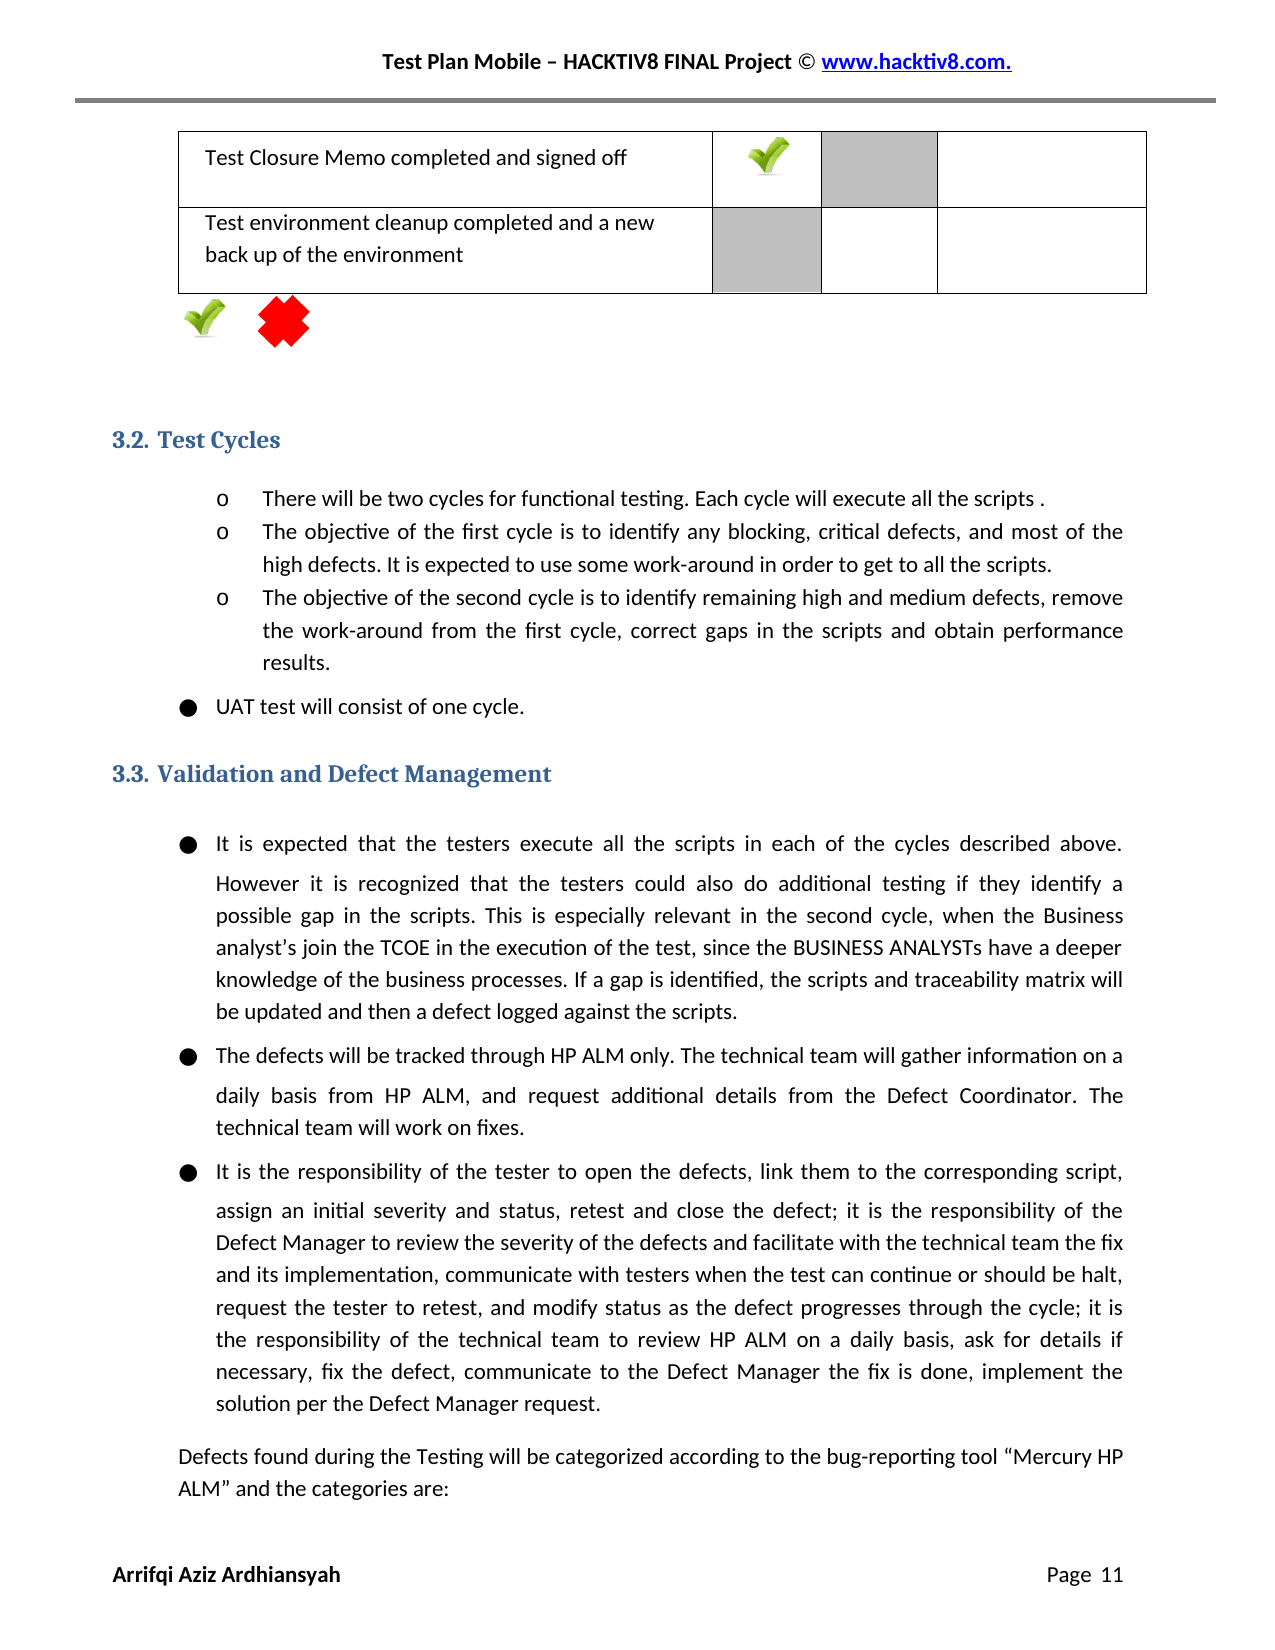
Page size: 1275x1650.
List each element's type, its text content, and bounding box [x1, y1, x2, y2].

list It is the responsibility of the tester to open the defects, link them to the corresponding script, assign an initial severity and status, retest and close the defect; it is the responsibility of the Defect Manager to review the severity of the defects and facilitate with the technical team the fix and its implementation, communicate with testers when the test can continue or should be halt, request the tester to retest, and modify status as the defect progresses through the cycle; it is the responsibility of the technical team to review HP ALM on a daily basis, ask for details if necessary, fix the defect, communicate to the Defect Manager the fix is done, implement the solution per the Defect Manager request. [178, 1145, 1125, 1417]
list The defects will be tracked through HP ALM only. The technical team will gather information on a daily basis from HP ALM, and request additional details from the Defect Coordinator. The technical team will work on fixes. [178, 1029, 1125, 1141]
picture [742, 131, 793, 182]
list UAT test will consist of one cycle. [178, 681, 1125, 727]
table_cell [938, 132, 1146, 207]
list The objective of the second cycle is to identify remaining high and medium defects, remove the work-around from the first cycle, correct gaps in the scripts and obtain performance results. [216, 583, 1125, 676]
table_cell [713, 208, 821, 292]
subtitle Test Cycles [112, 426, 1125, 454]
table_cell Test environment cleanup completed and a new back up of the environment [179, 208, 712, 292]
table_cell [822, 132, 937, 207]
table_cell [822, 208, 937, 292]
text Defects found during the Testing will be categorized according to the bug-reporting tool “Mercury HP ALM” and the categories are: [178, 1442, 1125, 1503]
table_cell [713, 132, 821, 207]
subtitle Validation and Defect Management [112, 759, 1125, 788]
picture [178, 293, 229, 344]
list It is expected that the testers execute all the scripts in each of the cycles described above. However it is recognized that the testers could also do additional testing if they identify a possible gap in the scripts. This is especially relevant in the second cycle, when the Business analyst’s join the TCOE in the execution of the test, since the BUSINESS ANALYSTs have a deeper knowledge of the business processes. If a gap is identified, the scripts and traceability matrix will be updated and then a defect logged against the scripts. [178, 817, 1125, 1025]
table_cell [938, 208, 1146, 292]
list There will be two cycles for functional testing. Each cycle will execute all the scripts . [216, 484, 1125, 513]
table_cell Test Closure Memo completed and signed off [179, 132, 712, 207]
list The objective of the first cycle is to identify any blocking, critical defects, and most of the high defects. It is expected to use some work-around in order to get to all the scripts. [216, 517, 1125, 579]
